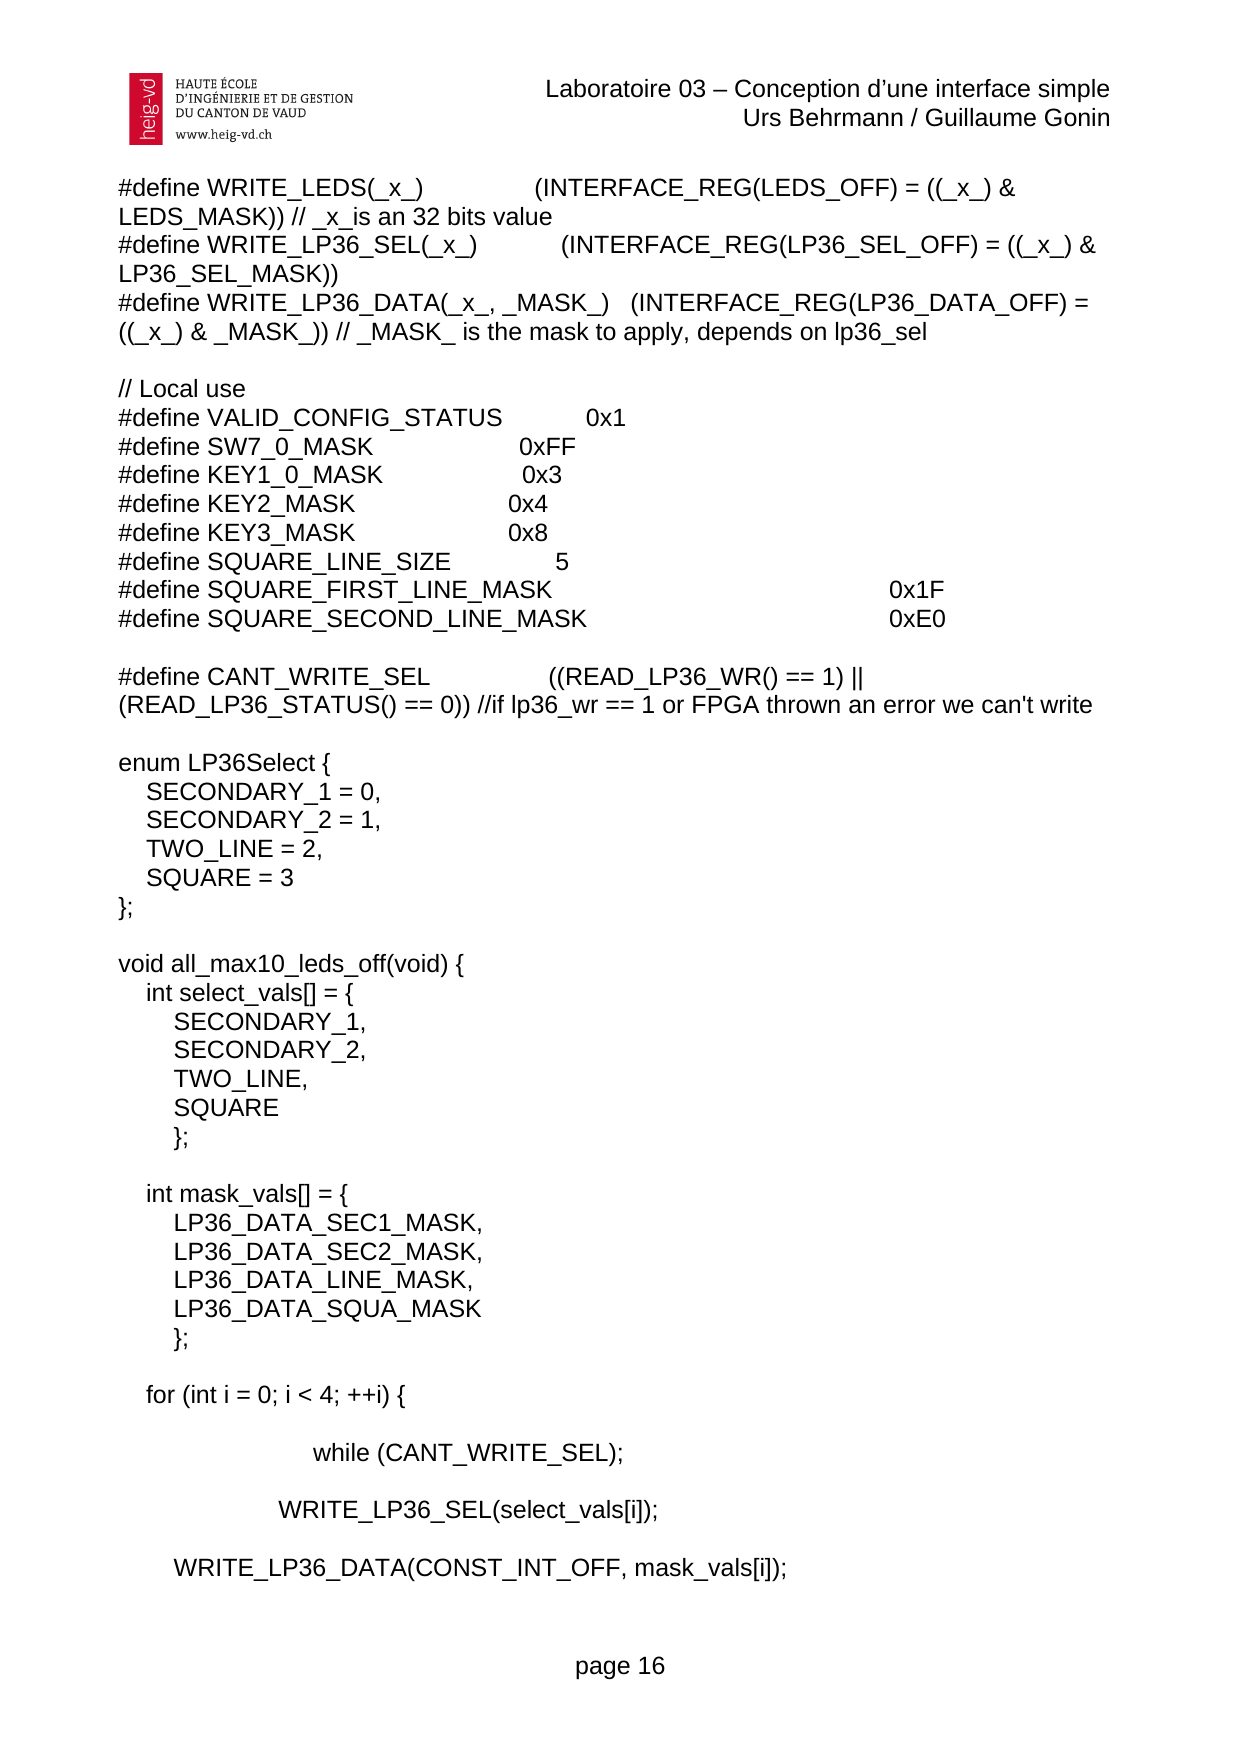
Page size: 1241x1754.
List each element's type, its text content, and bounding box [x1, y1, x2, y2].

text #define KEY2_MASK 0x4 [118, 489, 1122, 518]
text WRITE_LP36_DATA(CONST_INT_OFF, mask_vals[i]); [118, 1553, 1122, 1582]
text TWO_LINE = 2, [118, 834, 1122, 863]
text #define SW7_0_MASK 0xFF [118, 432, 1122, 460]
text }; [118, 892, 1122, 920]
text #define SQUARE_FIRST_LINE_MASK 0x1F [118, 575, 1122, 604]
text }; [118, 1323, 1122, 1352]
text #define WRITE_LP36_SEL(_x_) (INTERFACE_REG(LP36_SEL_OFF) = ((_x_) & LP36_SEL_MASK)) [118, 230, 1122, 288]
text SECONDARY_2, [118, 1035, 1122, 1064]
text LP36_DATA_SQUA_MASK [118, 1294, 1122, 1323]
text while (CANT_WRITE_SEL); [118, 1438, 1122, 1467]
text #define CANT_WRITE_SEL ((READ_LP36_WR() == 1) || (READ_LP36_STATUS() == 0)) //if lp36_wr == 1 or FPGA thrown an error we can't write [118, 662, 1122, 719]
text #define VALID_CONFIG_STATUS 0x1 [118, 403, 1122, 432]
text #define SQUARE_SECOND_LINE_MASK 0xE0 [118, 604, 1122, 633]
text TWO_LINE, [118, 1064, 1122, 1093]
text LP36_DATA_SEC1_MASK, [118, 1208, 1122, 1237]
text LP36_DATA_LINE_MASK, [118, 1265, 1122, 1294]
text SECONDARY_2 = 1, [118, 805, 1122, 834]
text for (int i = 0; i < 4; ++i) { [118, 1380, 1122, 1409]
text void all_max10_leds_off(void) { [118, 949, 1122, 978]
text WRITE_LP36_SEL(select_vals[i]); [118, 1495, 1122, 1524]
text int select_vals[] = { [118, 978, 1122, 1007]
text #define WRITE_LP36_DATA(_x_, _MASK_) (INTERFACE_REG(LP36_DATA_OFF) = ((_x_) & _MASK_)) // _MASK_ is the mask to apply, depends on lp36_sel [118, 288, 1122, 345]
text SQUARE = 3 [118, 863, 1122, 892]
text SECONDARY_1, [118, 1007, 1122, 1035]
text LP36_DATA_SEC2_MASK, [118, 1237, 1122, 1265]
text #define KEY1_0_MASK 0x3 [118, 460, 1122, 489]
text #define KEY3_MASK 0x8 [118, 518, 1122, 547]
text }; [118, 1122, 1122, 1150]
text #define SQUARE_LINE_SIZE 5 [118, 547, 1122, 575]
text SECONDARY_1 = 0, [118, 777, 1122, 805]
text // Local use [118, 374, 1122, 403]
text SQUARE [118, 1093, 1122, 1122]
text int mask_vals[] = { [118, 1179, 1122, 1208]
text #define WRITE_LEDS(_x_) (INTERFACE_REG(LEDS_OFF) = ((_x_) & LEDS_MASK)) // _x_is an 32 bits value [118, 173, 1122, 230]
picture [129, 73, 353, 145]
text enum LP36Select { [118, 748, 1122, 777]
